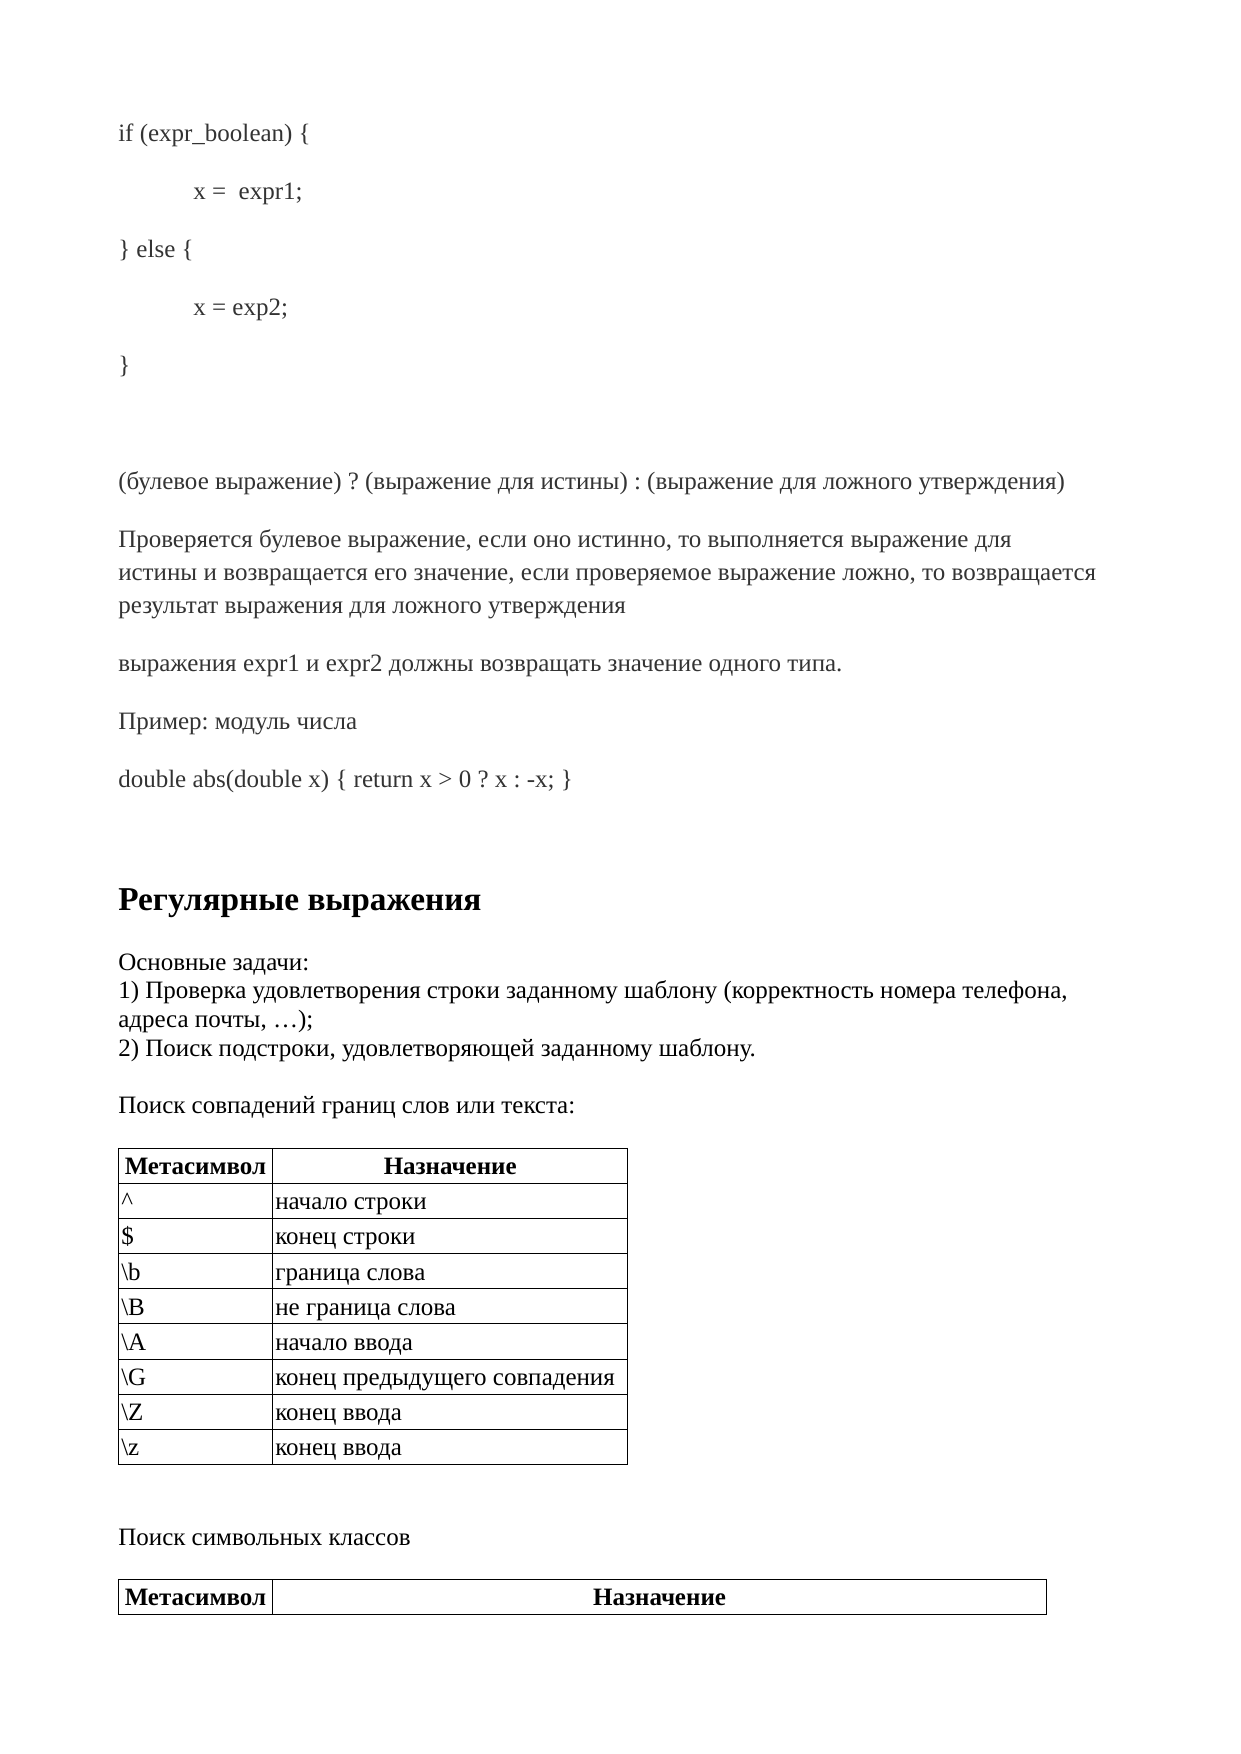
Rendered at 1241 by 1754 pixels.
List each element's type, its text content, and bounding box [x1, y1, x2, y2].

text } else { [118, 234, 1122, 263]
table_cell \A [119, 1324, 272, 1358]
table_cell начало ввода [273, 1324, 627, 1358]
table_cell граница слова [273, 1254, 627, 1288]
text (булевое выражение) ? (выражение для истины) : (выражение для ложного утверждения) [118, 466, 1122, 495]
table_cell конец строки [273, 1219, 627, 1253]
table_header Назначение [273, 1580, 1046, 1614]
table_cell \b [119, 1254, 272, 1288]
table_header Метасимвол [119, 1149, 272, 1183]
text x = exp2; [118, 292, 1122, 321]
table_cell начало строки [273, 1184, 627, 1218]
table_cell \B [119, 1289, 272, 1323]
table_header Назначение [273, 1149, 627, 1183]
text } [118, 350, 1122, 379]
text Поиск символьных классов [118, 1522, 1122, 1551]
table_cell конец ввода [273, 1395, 627, 1429]
table_cell \Z [119, 1395, 272, 1429]
table_cell \G [119, 1360, 272, 1393]
table_cell ^ [119, 1184, 272, 1218]
table_cell конец ввода [273, 1430, 627, 1464]
text выражения expr1 и expr2 должны возвращать значение одного типа. [118, 648, 1122, 677]
text Регулярные выражения [118, 879, 1122, 918]
table_cell \z [119, 1430, 272, 1464]
text if (expr_boolean) { [118, 118, 1122, 147]
text 2) Поиск подстроки, удовлетворяющей заданному шаблону. [118, 1033, 1122, 1062]
table_cell не граница слова [273, 1289, 627, 1323]
table_cell конец предыдущего совпадения [273, 1360, 627, 1393]
text Проверяется булевое выражение, если оно истинно, то выполняется выражение для истины и возвращается его значение, если проверяемое выражение ложно, то возвращается результат выражения для ложного утверждения [118, 524, 1122, 619]
table_header Метасимвол [119, 1580, 272, 1614]
text Пример: модуль числа [118, 706, 1122, 735]
table_cell $ [119, 1219, 272, 1253]
text x = expr1; [118, 176, 1122, 205]
text double abs(double x) { return x > 0 ? x : -x; } [118, 764, 1122, 793]
text Поиск совпадений границ слов или текста: [118, 1090, 1122, 1119]
text Основные задачи: 1) Проверка удовлетворения строки заданному шаблону (корректность номера телефона, адреса почты, …); [118, 947, 1122, 1033]
